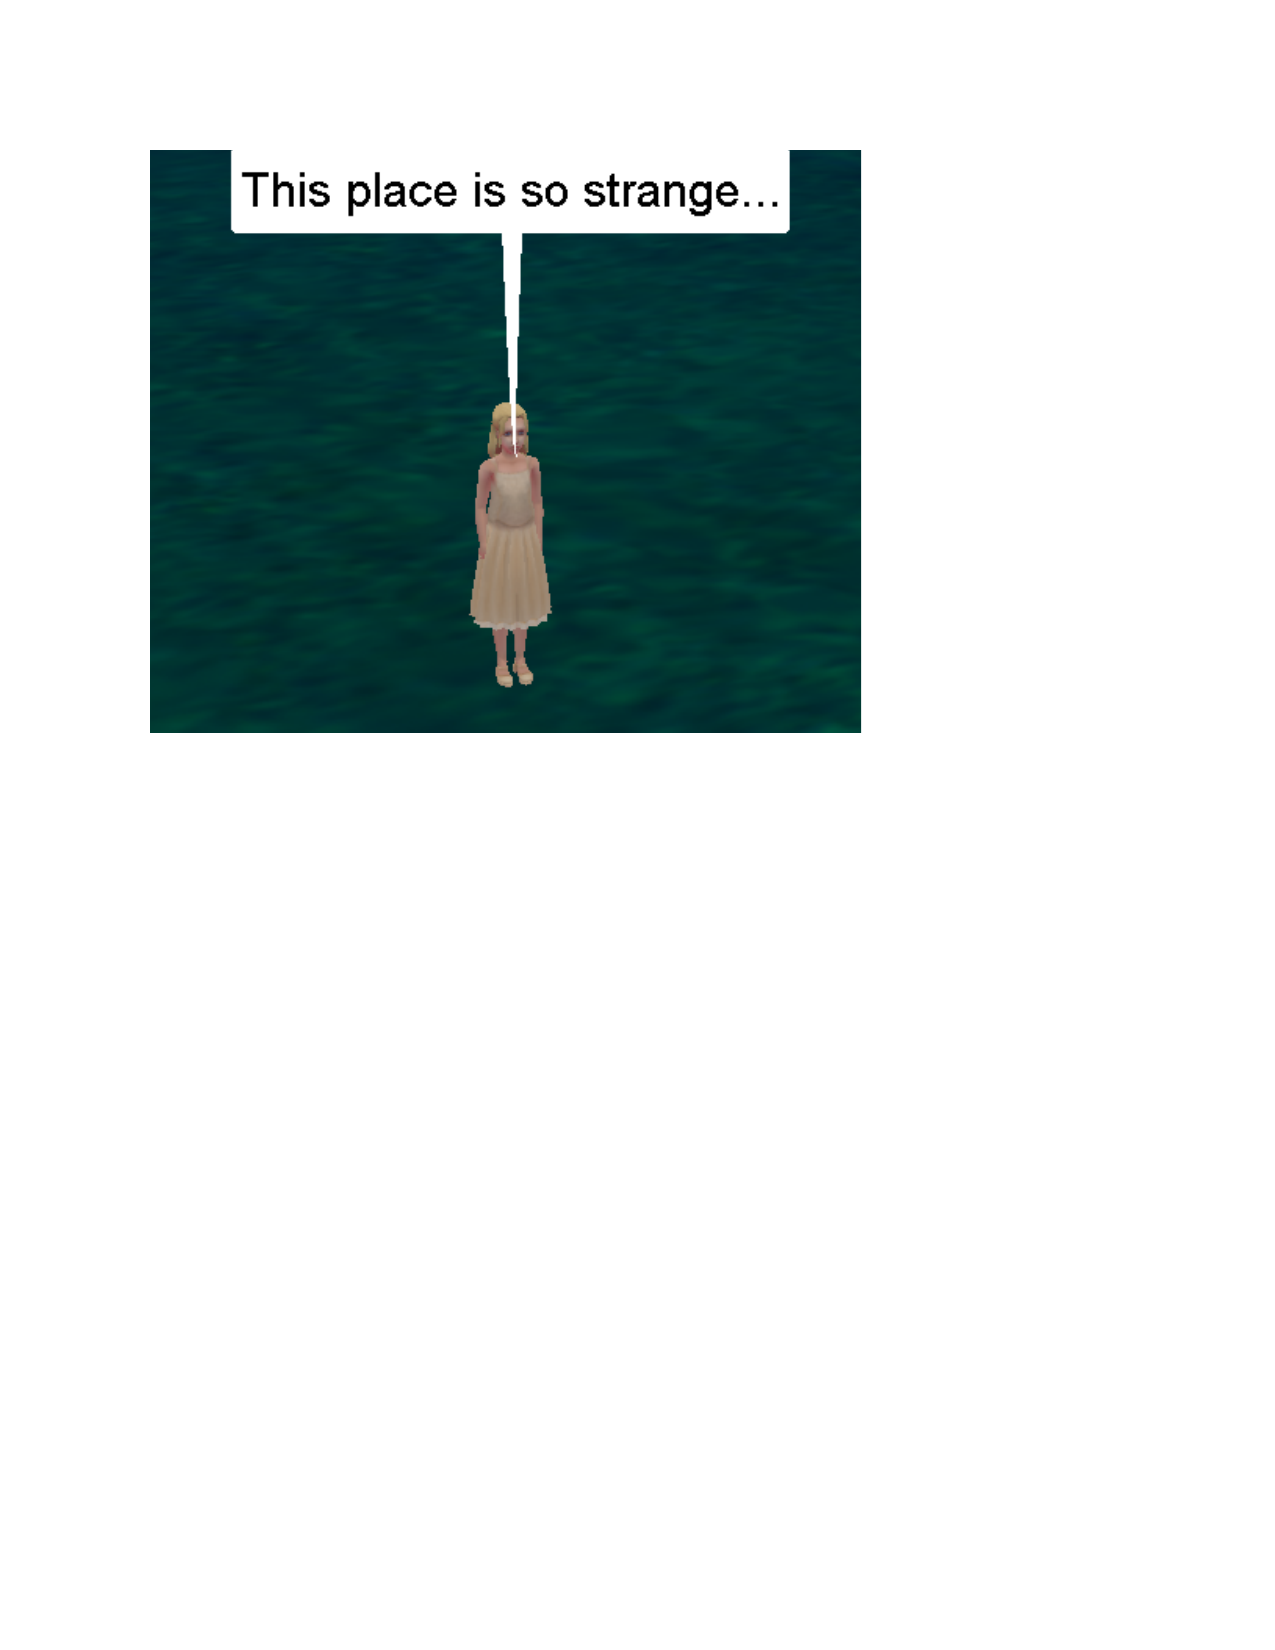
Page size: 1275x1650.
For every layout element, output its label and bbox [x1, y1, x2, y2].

picture [150, 150, 862, 733]
